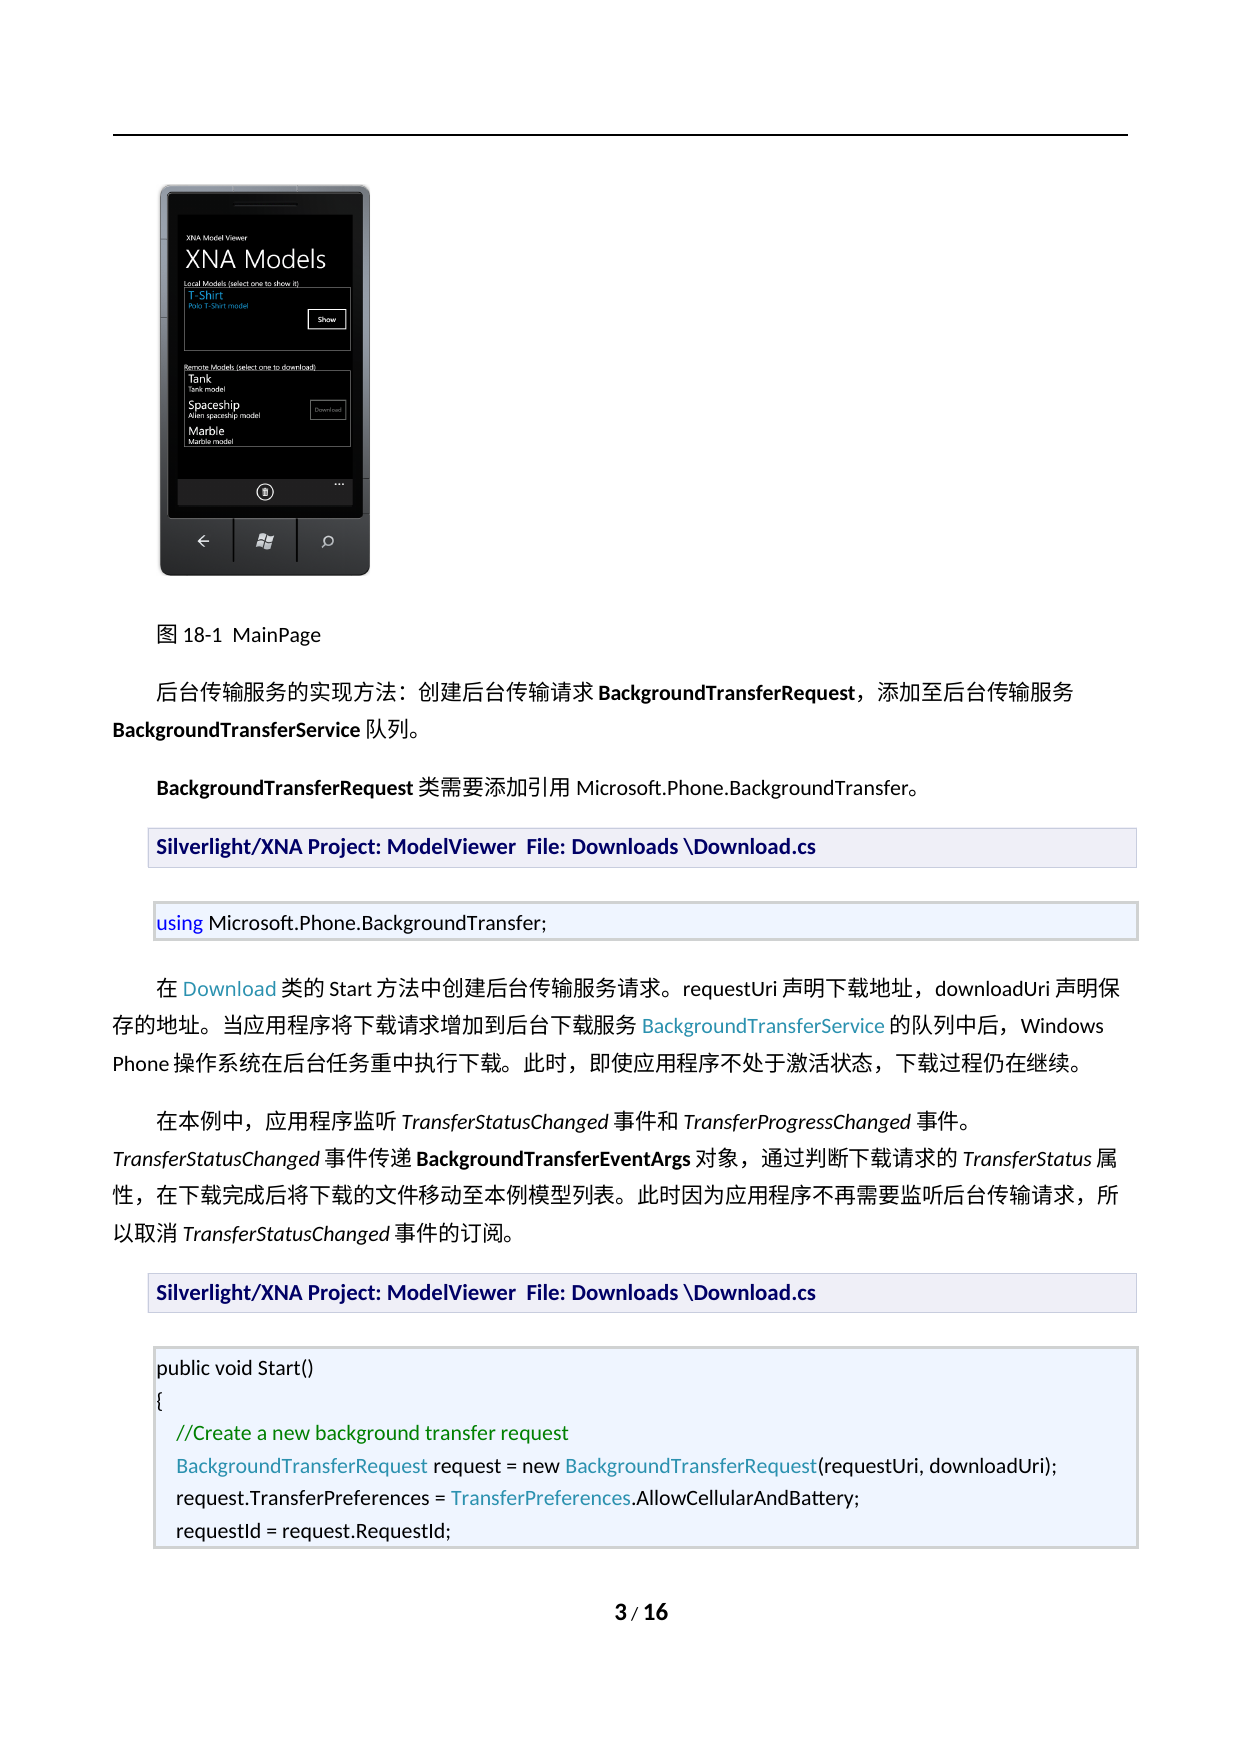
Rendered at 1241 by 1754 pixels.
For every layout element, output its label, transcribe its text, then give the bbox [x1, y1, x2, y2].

text BackgroundTransferRequest request = new BackgroundTransferRequest(requestUri, downloadUri); [156, 1444, 1136, 1476]
text Silverlight/XNA Project: ModelViewer File: Downloads \Download.cs [149, 829, 1136, 867]
text { [156, 1379, 1136, 1411]
text 在Download类的Start方法中创建后台传输服务请求。requestUri声明下载地址，downloadUri声明保存的地址。当应用程序将下载请求增加到后台下载服务BackgroundTransferService的队列中后，Windows Phone操作系统在后台任务重中执行下载。此时，即使应用程序不处于激活状态，下载过程仍在继续。 [112, 971, 1128, 1078]
text Silverlight/XNA Project: ModelViewer File: Downloads \Download.cs [149, 1274, 1136, 1312]
text 后台传输服务的实现方法：创建后台传输请求BackgroundTransferRequest，添加至后台传输服务BackgroundTransferService队列。 [112, 674, 1128, 744]
text request.TransferPreferences = TransferPreferences.AllowCellularAndBattery; [156, 1476, 1136, 1509]
text requestId = request.RequestId; [156, 1509, 1136, 1546]
text public void Start() [156, 1349, 1136, 1379]
text //Create a new background transfer request [156, 1411, 1136, 1444]
text 图18-1 MainPage [112, 616, 1128, 649]
picture [156, 184, 371, 576]
text using Microsoft.Phone.BackgroundTransfer; [156, 904, 1136, 938]
text 在本例中，应用程序监听TransferStatusChanged事件和TransferProgressChanged事件。TransferStatusChanged事件传递BackgroundTransferEventArgs对象，通过判断下载请求的TransferStatus属性，在下载完成后将下载的文件移动至本例模型列表。此时因为应用程序不再需要监听后台传输请求，所以取消TransferStatusChanged事件的订阅。 [112, 1103, 1128, 1248]
text BackgroundTransferRequest类需要添加引用Microsoft.Phone.BackgroundTransfer。 [112, 769, 1128, 802]
